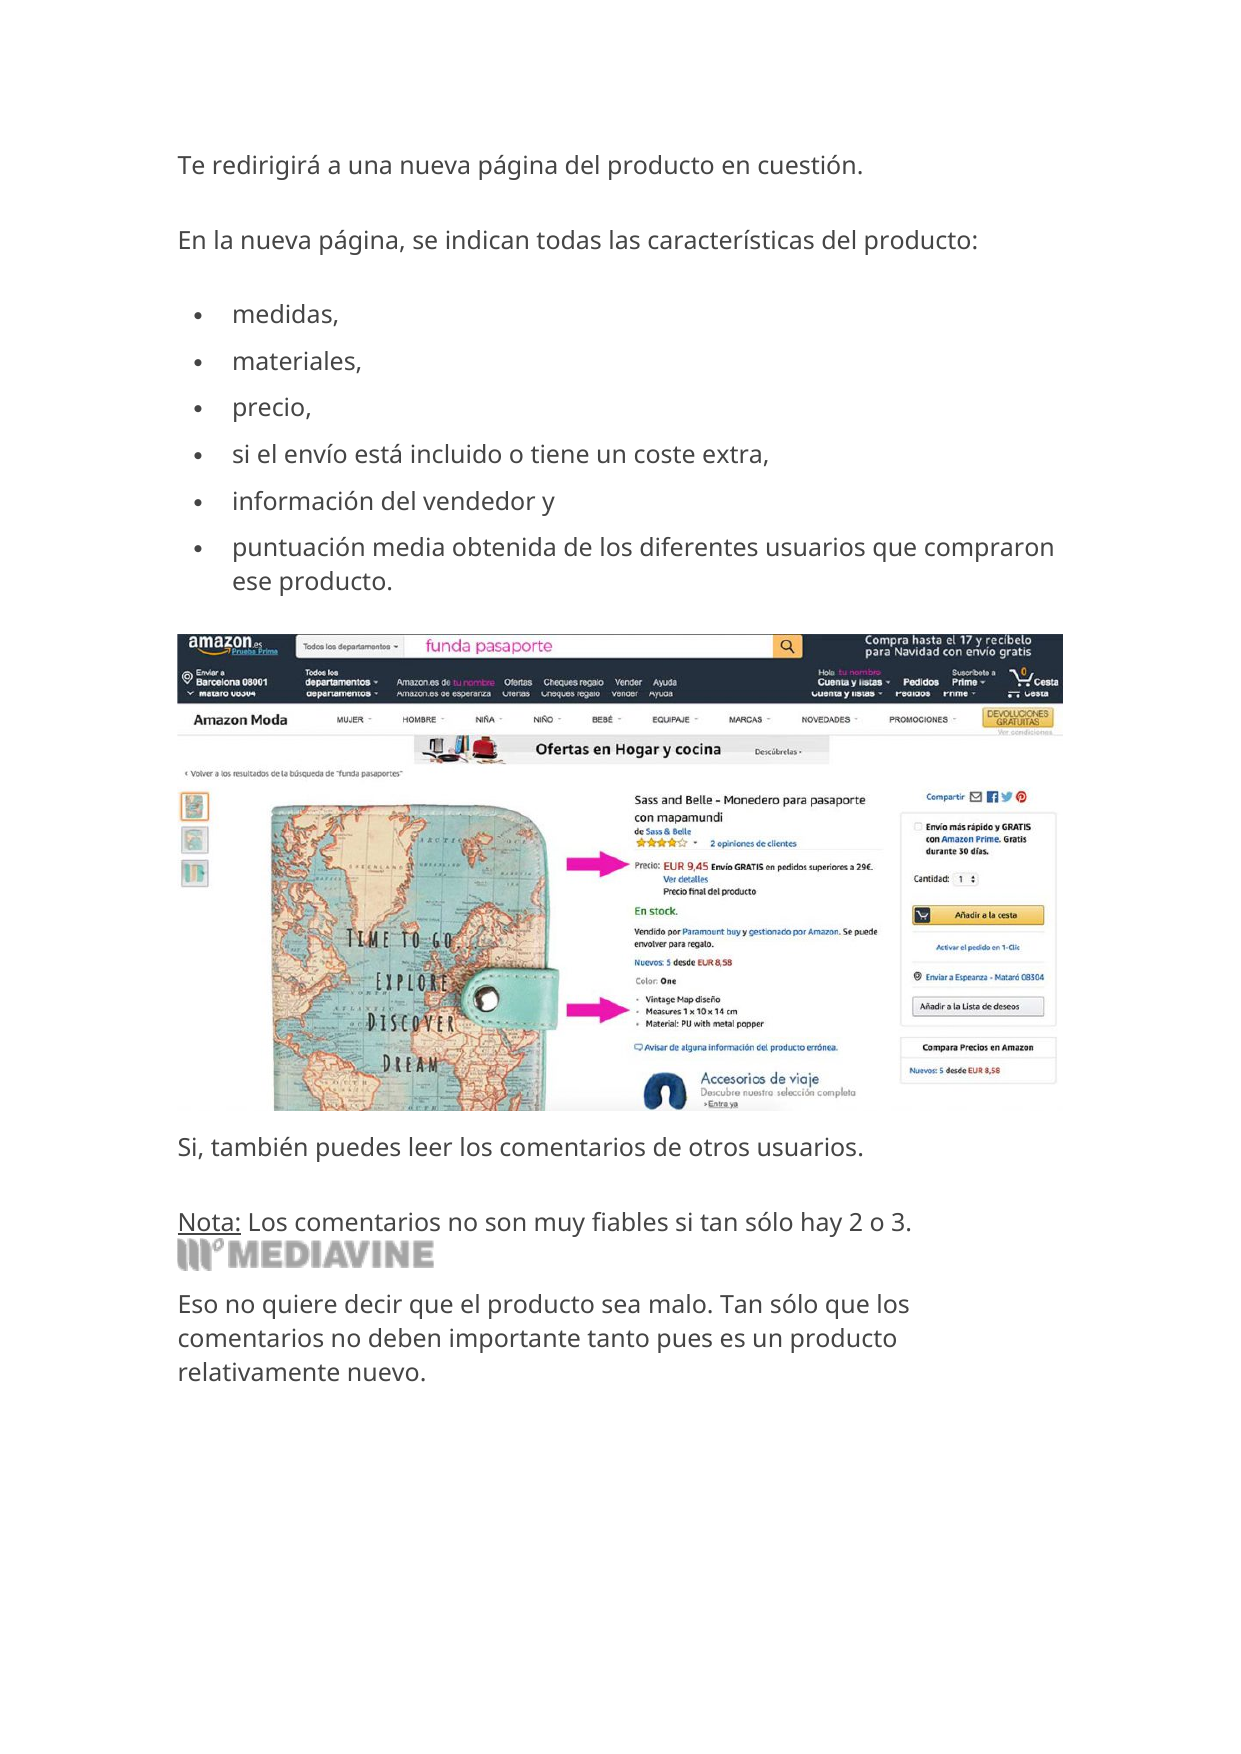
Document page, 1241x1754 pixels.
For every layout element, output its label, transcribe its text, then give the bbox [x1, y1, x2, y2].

text Te redirigirá a una nueva página del producto en cuestión. [177, 148, 1063, 182]
list si el envío está incluido o tiene un coste extra, [194, 437, 1063, 471]
picture [177, 1238, 434, 1271]
list información del vendedor y [194, 483, 1063, 517]
picture [177, 634, 1063, 1111]
list materiales, [194, 343, 1063, 378]
text Nota: Los comentarios no son muy fiables si tan sólo hay 2 o 3. [177, 1204, 1063, 1239]
list precio, [194, 390, 1063, 424]
list puntuación media obtenida de los diferentes usuarios que compraron ese producto. [194, 530, 1063, 598]
text En la nueva página, se indican todas las características del producto: [177, 222, 1063, 256]
text Si, también puedes leer los comentarios de otros usuarios. [177, 1130, 1063, 1164]
list medidas, [194, 297, 1063, 331]
text Eso no quiere decir que el producto sea malo. Tan sólo que los comentarios no deben importante tanto pues es un producto relativamente nuevo. [177, 1287, 1063, 1389]
